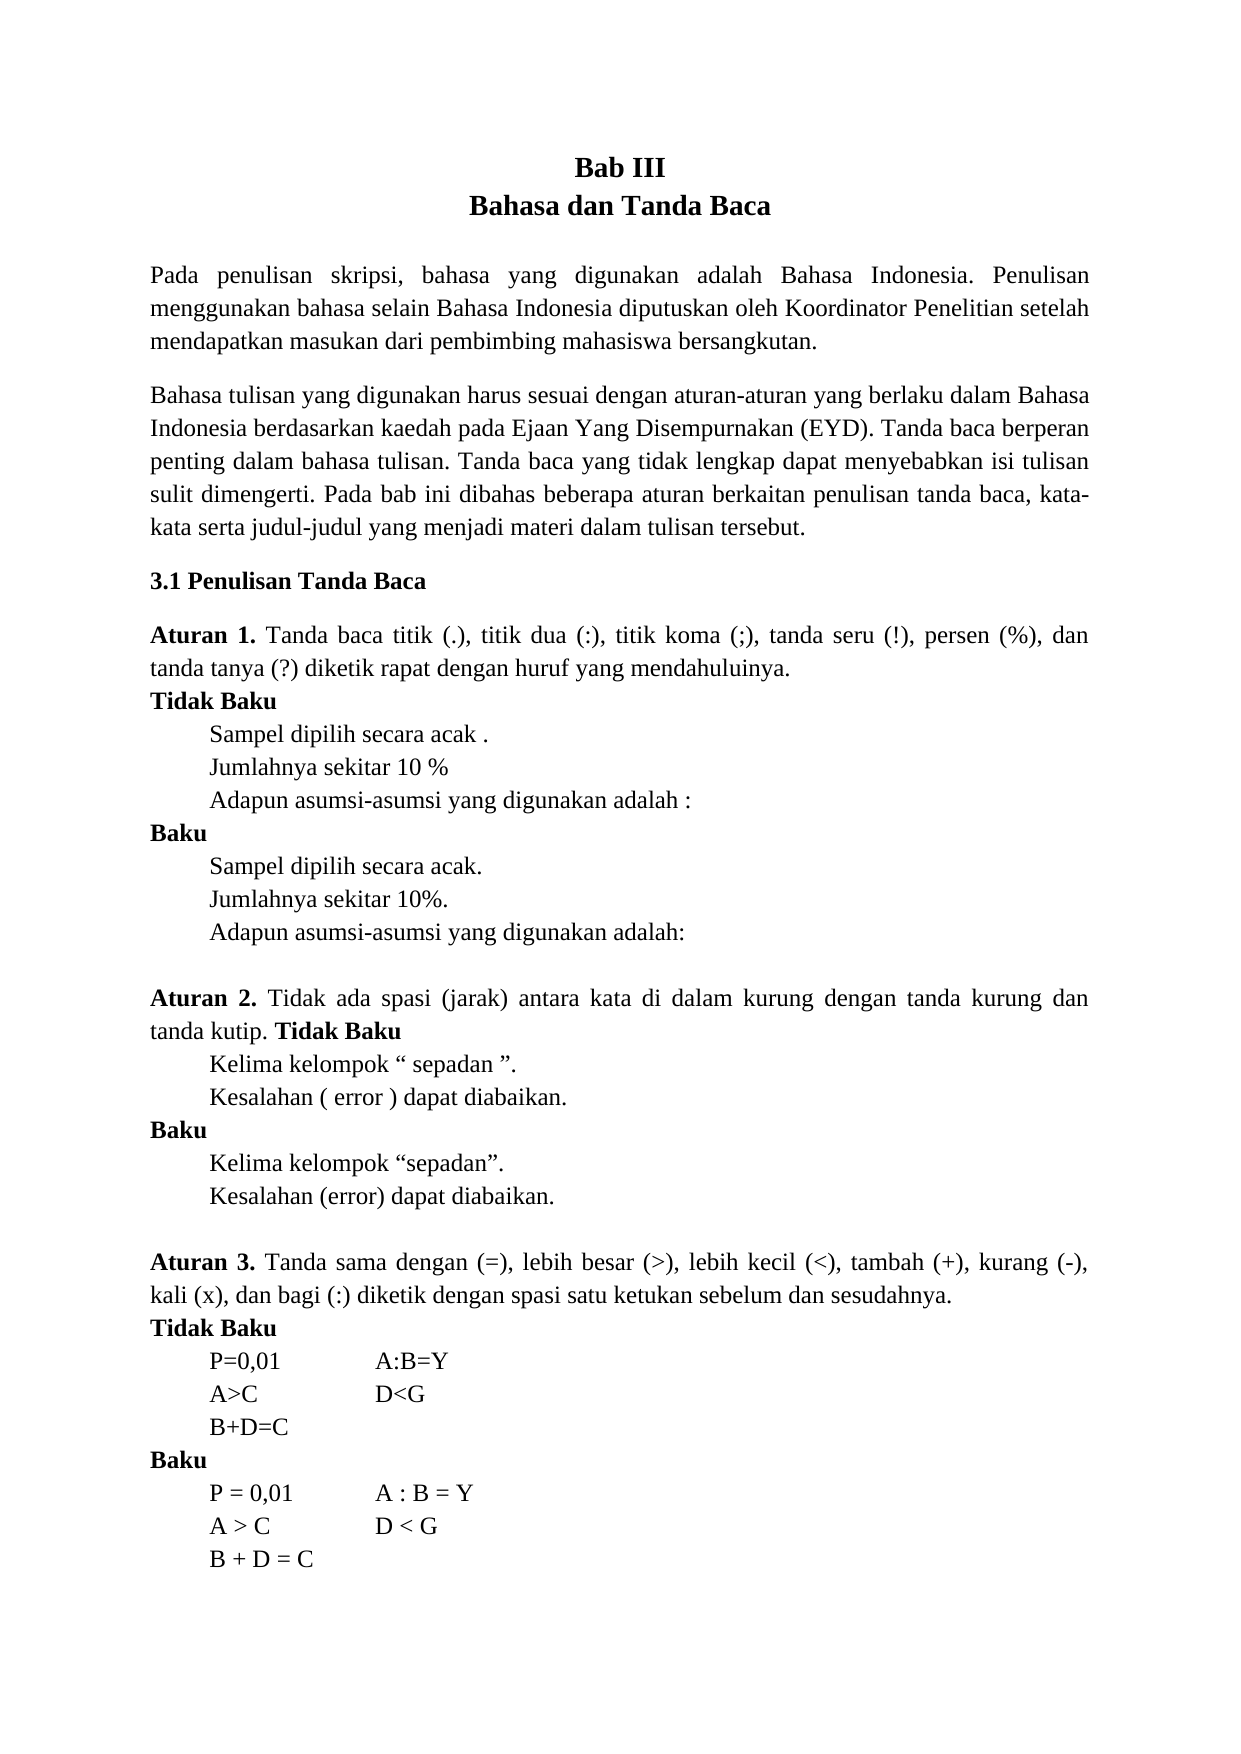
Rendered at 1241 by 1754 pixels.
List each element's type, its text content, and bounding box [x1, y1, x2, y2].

text Adapun asumsi-asumsi yang digunakan adalah: [209, 917, 1090, 946]
text 3.1 Penulisan Tanda Baca [150, 566, 1090, 595]
text Aturan 2. Tidak ada spasi (jarak) antara kata di dalam kurung dengan tanda kurung dan tanda kutip. Tidak Baku [150, 983, 1090, 1045]
text Tidak Baku [150, 1313, 1090, 1342]
text B + D = C [209, 1544, 1090, 1573]
text Kesalahan (error) dapat diabaikan. [209, 1181, 1090, 1210]
text Bab III [150, 150, 1090, 183]
text Kelima kelompok “ sepadan ”. [209, 1049, 1090, 1078]
text Pada penulisan skripsi, bahasa yang digunakan adalah Bahasa Indonesia. Penulisan menggunakan bahasa selain Bahasa Indonesia diputuskan oleh Koordinator Penelitian setelah mendapatkan masukan dari pembimbing mahasiswa bersangkutan. [150, 260, 1090, 355]
text Tidak Baku [150, 686, 1090, 714]
text Adapun asumsi-asumsi yang digunakan adalah : [209, 785, 1090, 814]
text Bahasa dan Tanda Baca [150, 188, 1090, 222]
text Jumlahnya sekitar 10 % [209, 752, 1090, 781]
text A > C D < G [209, 1511, 1090, 1540]
text Kesalahan ( error ) dapat diabaikan. [209, 1082, 1090, 1111]
text Sampel dipilih secara acak. [209, 851, 1090, 880]
text B+D=C [209, 1412, 1090, 1441]
text Sampel dipilih secara acak . [209, 719, 1090, 748]
text Bahasa tulisan yang digunakan harus sesuai dengan aturan-aturan yang berlaku dalam Bahasa Indonesia berdasarkan kaedah pada Ejaan Yang Disempurnakan (EYD). Tanda baca berperan penting dalam bahasa tulisan. Tanda baca yang tidak lengkap dapat menyebabkan isi tulisan sulit dimengerti. Pada bab ini dibahas beberapa aturan berkaitan penulisan tanda baca, kata-kata serta judul-judul yang menjadi materi dalam tulisan tersebut. [150, 380, 1090, 541]
text Jumlahnya sekitar 10%. [209, 884, 1090, 913]
text P = 0,01 A : B = Y [209, 1478, 1090, 1507]
text Aturan 3. Tanda sama dengan (=), lebih besar (>), lebih kecil (<), tambah (+), kurang (-), kali (x), dan bagi (:) diketik dengan spasi satu ketukan sebelum dan sesudahnya. [150, 1247, 1090, 1309]
text Aturan 1. Tanda baca titik (.), titik dua (:), titik koma (;), tanda seru (!), persen (%), dan tanda tanya (?) diketik rapat dengan huruf yang mendahuluinya. [150, 620, 1090, 682]
text Kelima kelompok “sepadan”. [209, 1148, 1090, 1177]
text Baku [150, 1115, 1090, 1144]
text P=0,01 A:B=Y [209, 1346, 1090, 1375]
text Baku [150, 1445, 1090, 1474]
text Baku [150, 818, 1090, 847]
text A>C D<G [209, 1379, 1090, 1408]
